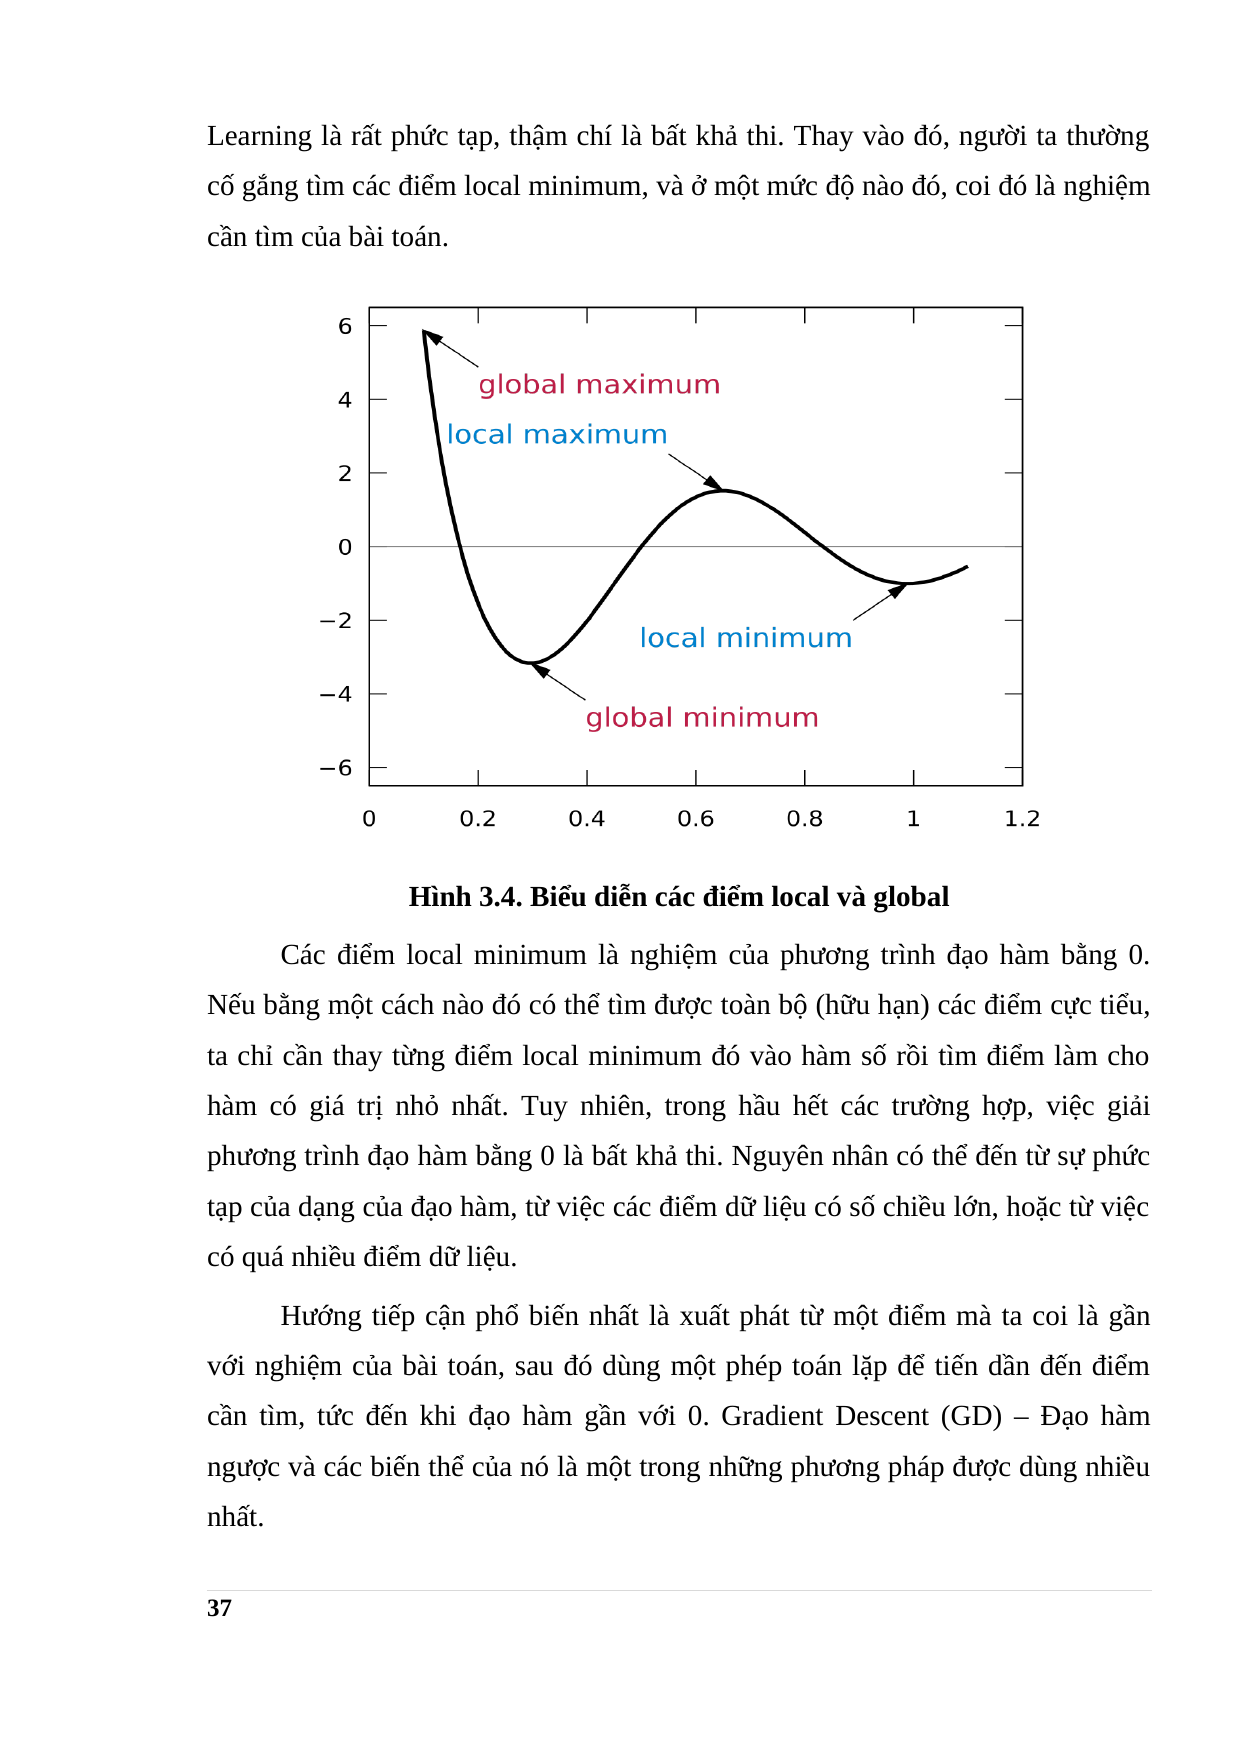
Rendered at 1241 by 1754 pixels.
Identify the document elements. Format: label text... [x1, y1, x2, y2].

text Hướng tiếp cận phổ biến nhất là xuất phát từ một điểm mà ta coi là gần với nghiệm của bài toán, sau đó dùng một phép toán lặp để tiến dần đến điểm cần tìm, tức đến khi đạo hàm gần với 0. Gradient Descent (GD) – Đạo hàm ngược và các biến thể của nó là một trong những phương pháp được dùng nhiều nhất. [207, 1298, 1152, 1532]
picture [285, 277, 1073, 850]
text Hình 3.4. Biểu diễn các điểm local và global [207, 879, 1152, 912]
text Các điểm local minimum là nghiệm của phương trình đạo hàm bằng 0. Nếu bằng một cách nào đó có thể tìm được toàn bộ (hữu hạn) các điểm cực tiểu, ta chỉ cần thay từng điểm local minimum đó vào hàm số rồi tìm điểm làm cho hàm có giá trị nhỏ nhất. Tuy nhiên, trong hầu hết các trường hợp, việc giải phương trình đạo hàm bằng 0 là bất khả thi. Nguyên nhân có thể đến từ sự phức tạp của dạng của đạo hàm, từ việc các điểm dữ liệu có số chiều lớn, hoặc từ việc có quá nhiều điểm dữ liệu. [207, 937, 1152, 1273]
